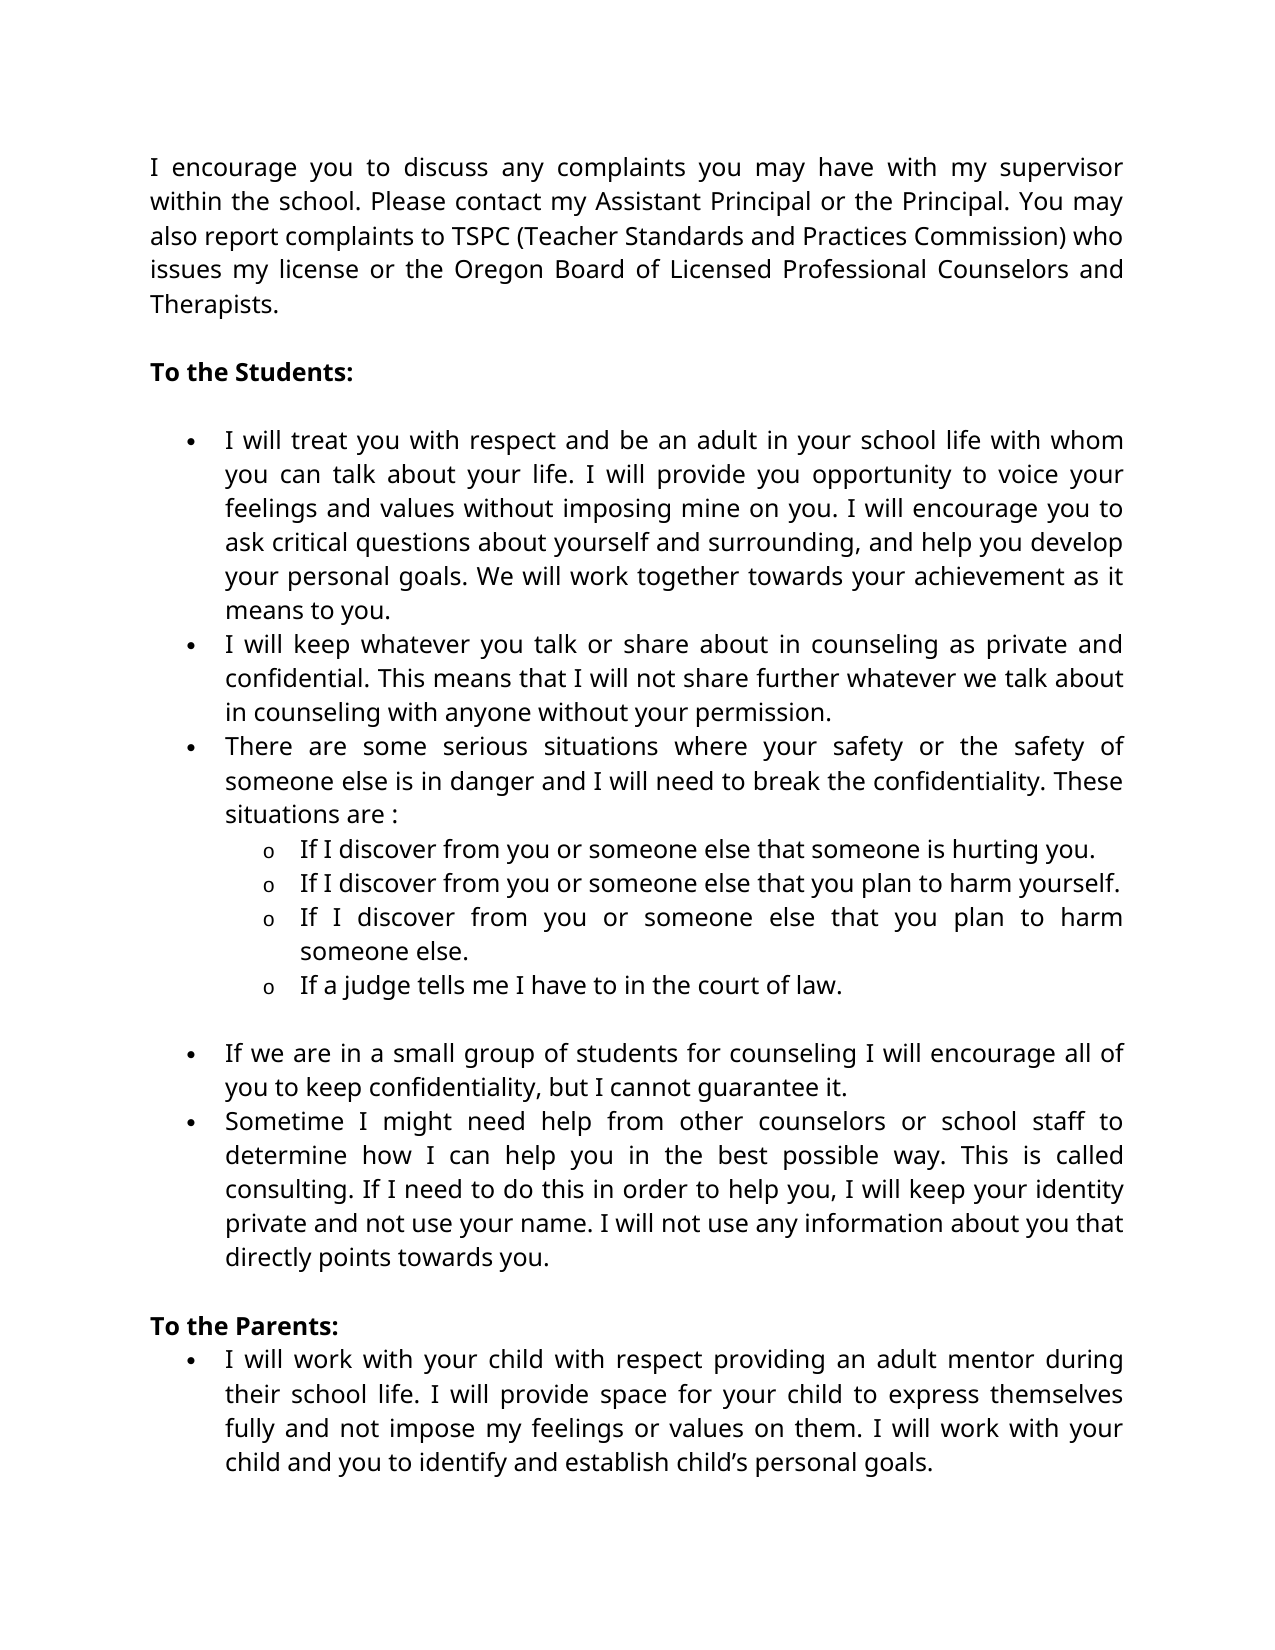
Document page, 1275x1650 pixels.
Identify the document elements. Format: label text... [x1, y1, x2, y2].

list If I discover from you or someone else that someone is hurting you. [262, 831, 1125, 865]
text I encourage you to discuss any complaints you may have with my supervisor within the school. Please contact my Assistant Principal or the Principal. You may also report complaints to TSPC (Teacher Standards and Practices Commission) who issues my license or the Oregon Board of Licensed Professional Counselors and Therapists. [150, 150, 1125, 320]
list If I discover from you or someone else that you plan to harm yourself. [262, 865, 1125, 899]
list I will treat you with respect and be an adult in your school life with whom you can talk about your life. I will provide you opportunity to voice your feelings and values without imposing mine on you. I will encourage you to ask critical questions about yourself and surrounding, and help you develop your personal goals. We will work together towards your achievement as it means to you. [187, 422, 1125, 627]
list I will keep whatever you talk or share about in counseling as private and confidential. This means that I will not share further whatever we talk about in counseling with anyone without your permission. [187, 627, 1125, 729]
list If a judge tells me I have to in the court of law. [262, 967, 1125, 1002]
list If I discover from you or someone else that you plan to harm someone else. [262, 899, 1125, 967]
list Sometime I might need help from other counselors or school staff to determine how I can help you in the best possible way. This is called consulting. If I need to do this in order to help you, I will keep your identity private and not use your name. I will not use any information about you that directly points towards you. [187, 1104, 1125, 1274]
text To the Parents: [150, 1308, 1125, 1342]
list If we are in a small group of students for counseling I will encourage all of you to keep confidentiality, but I cannot guarantee it. [187, 1036, 1125, 1104]
text To the Students: [150, 354, 1125, 388]
list I will work with your child with respect providing an adult mentor during their school life. I will provide space for your child to express themselves fully and not impose my feelings or values on them. I will work with your child and you to identify and establish child’s personal goals. [187, 1342, 1125, 1478]
list There are some serious situations where your safety or the safety of someone else is in danger and I will need to break the confidentiality. These situations are : [187, 729, 1125, 831]
